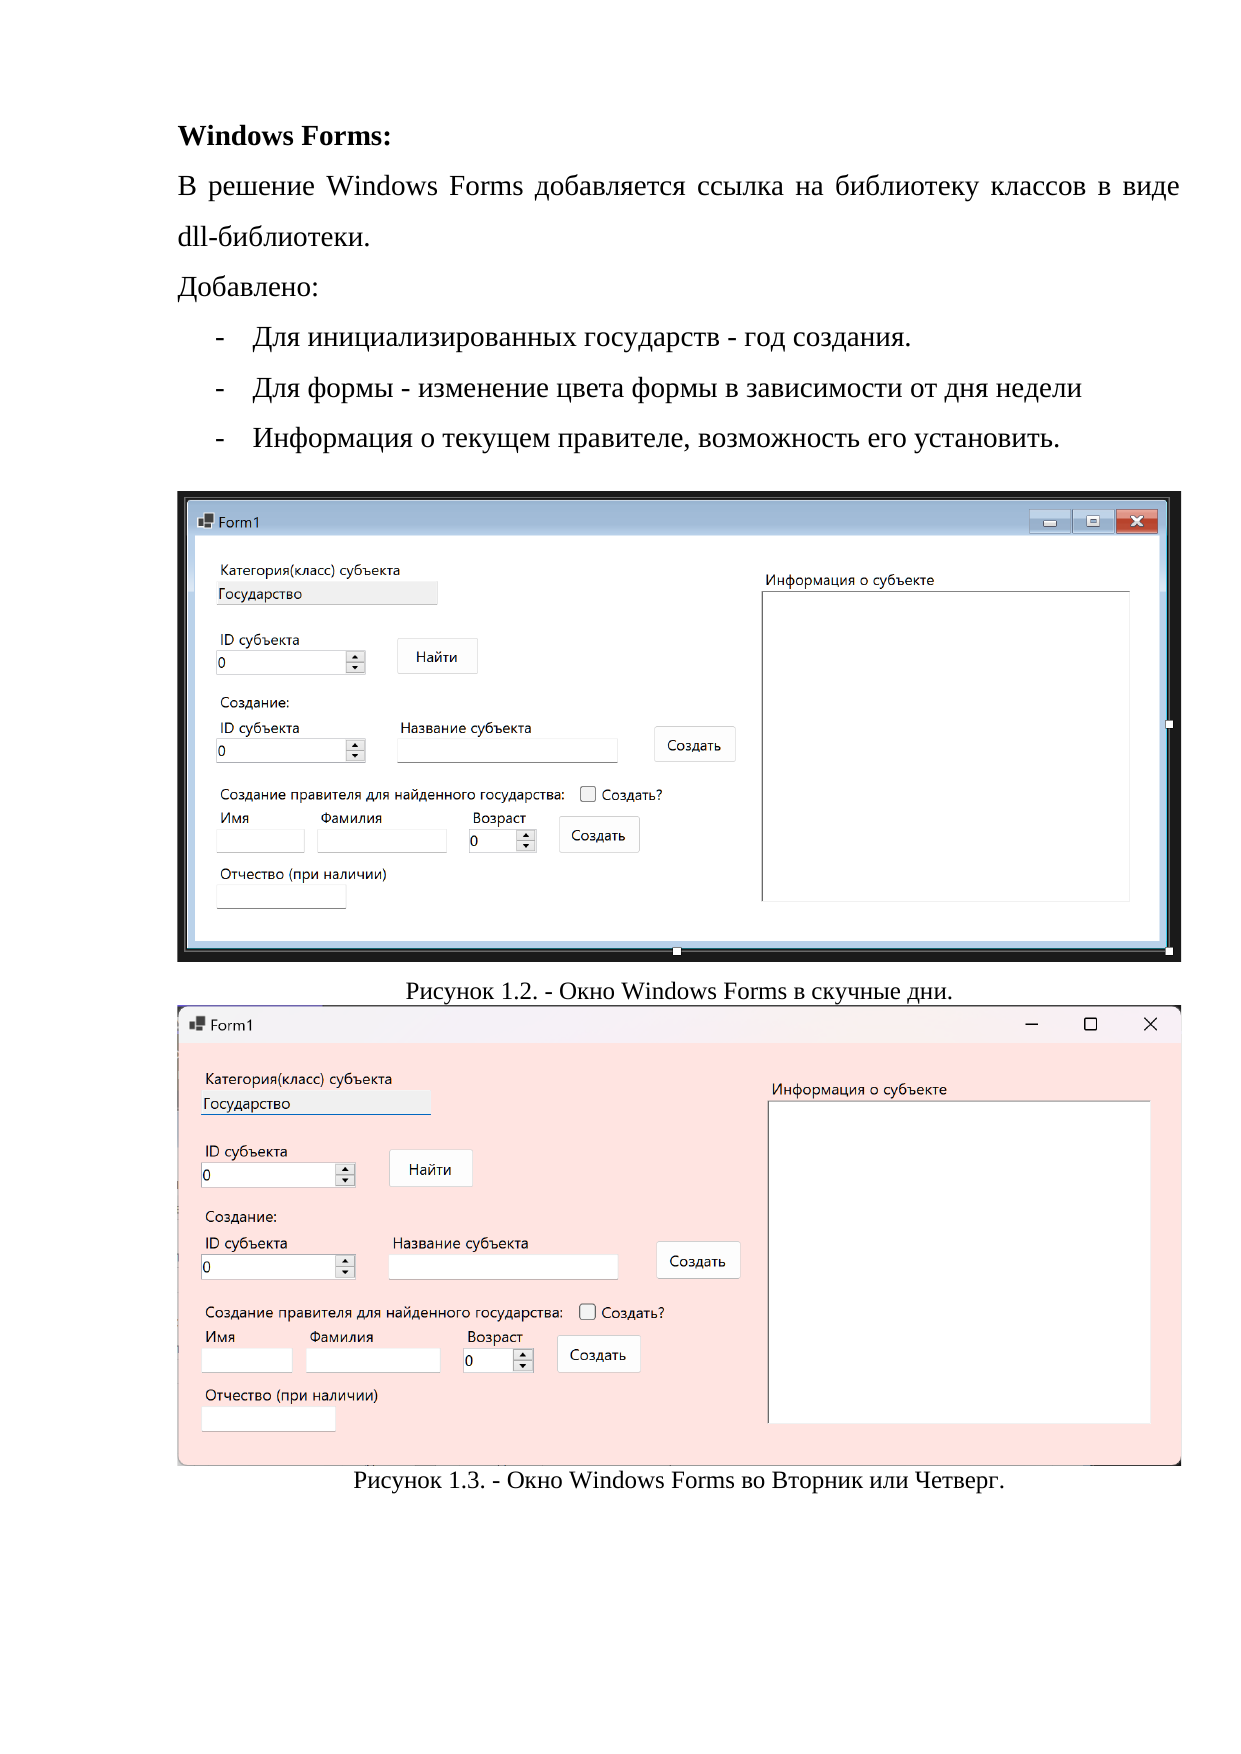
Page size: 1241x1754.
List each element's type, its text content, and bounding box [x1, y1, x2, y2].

list Для формы - изменение цвета формы в зависимости от дня недели [215, 370, 1181, 403]
list Для инициализированных государств - год создания. [215, 319, 1181, 353]
text Добавлено: [177, 269, 1181, 303]
subtitle Windows Forms: [177, 118, 1181, 152]
text В решение Windows Forms добавляется ссылка на библиотеку классов в виде dll-библиотеки. [177, 168, 1181, 252]
list Информация о текущем правителе, возможность его установить. [215, 420, 1181, 453]
picture [177, 1005, 1182, 1466]
text Рисунок 1.3. - Окно Windows Forms во Вторник или Четверг. [177, 1466, 1181, 1494]
text Рисунок 1.2. - Окно Windows Forms в скучные дни. [177, 976, 1181, 1005]
picture [177, 491, 1182, 962]
